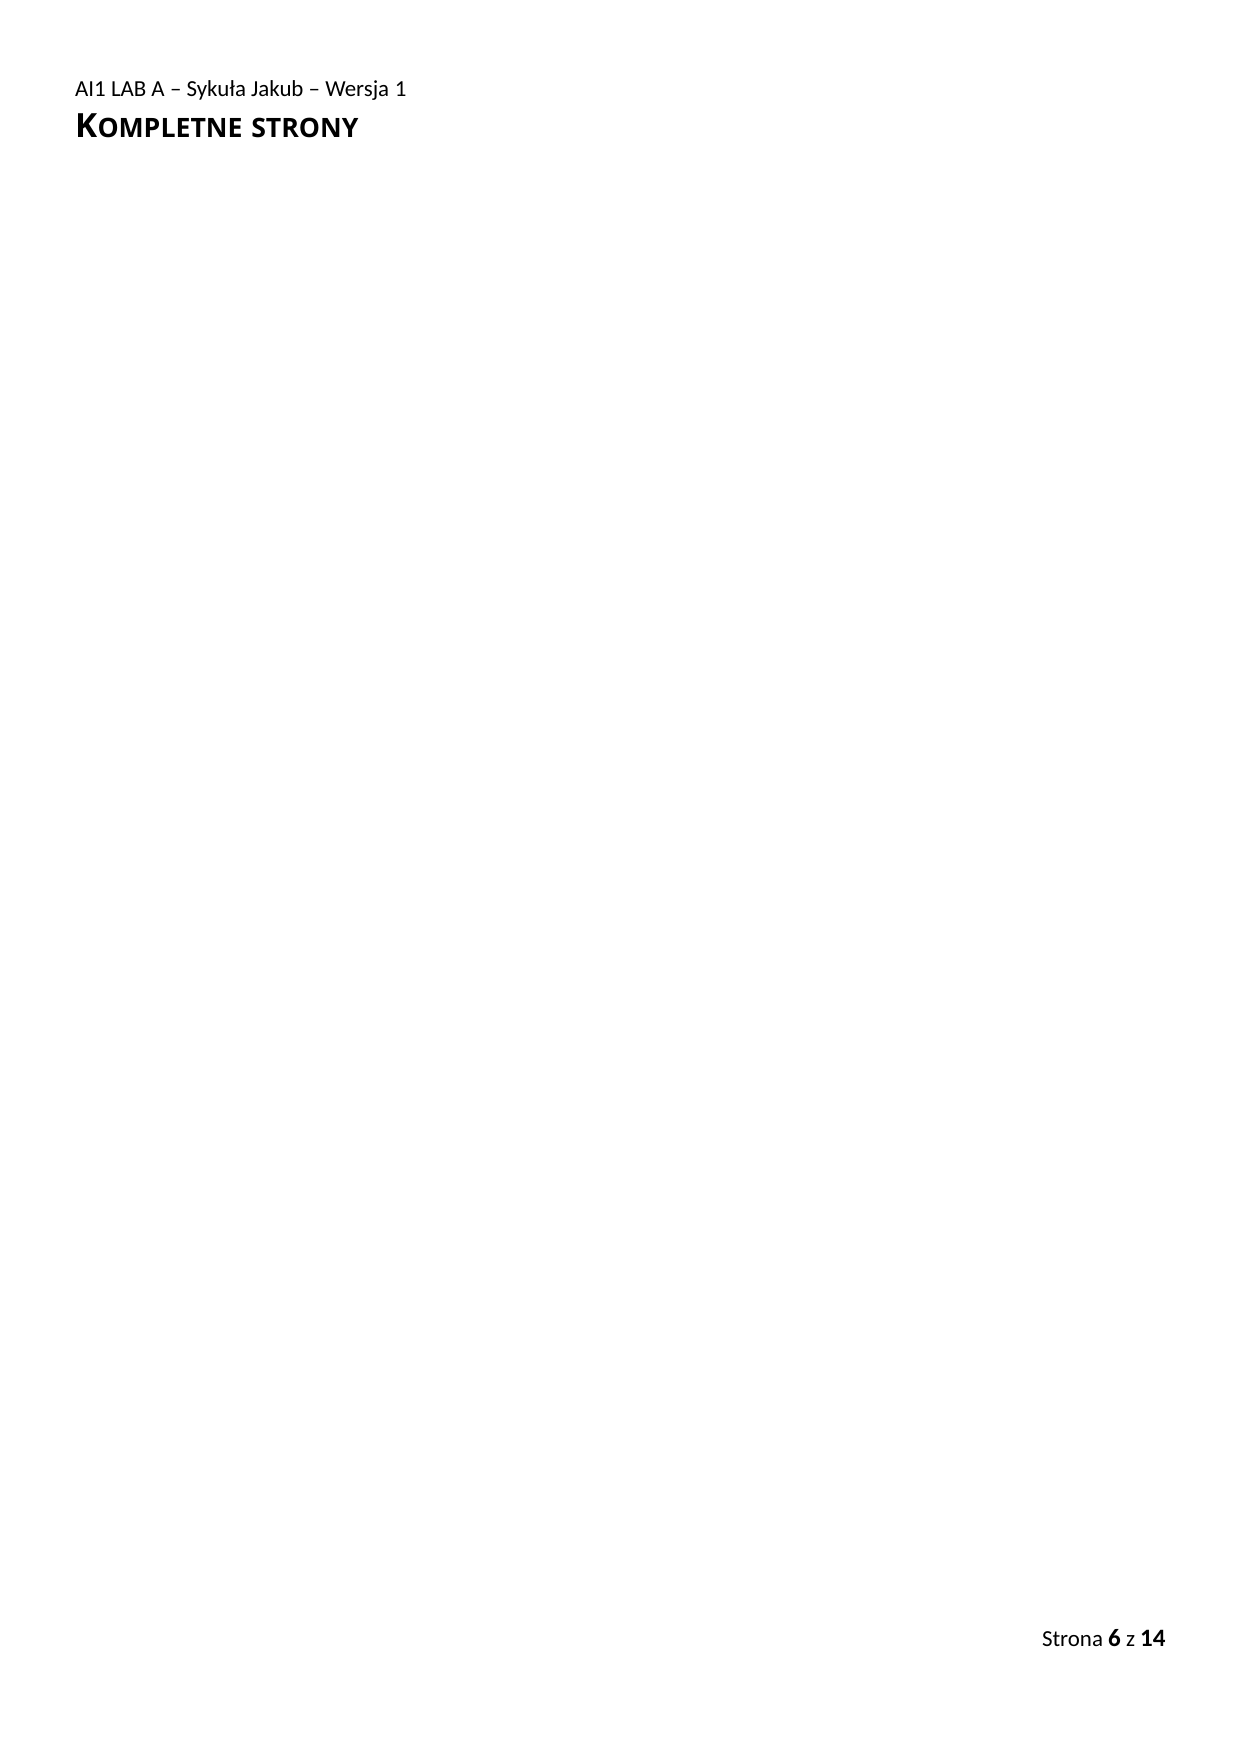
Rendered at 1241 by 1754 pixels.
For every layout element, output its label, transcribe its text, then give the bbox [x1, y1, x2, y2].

subtitle Kompletne strony [75, 102, 1165, 147]
